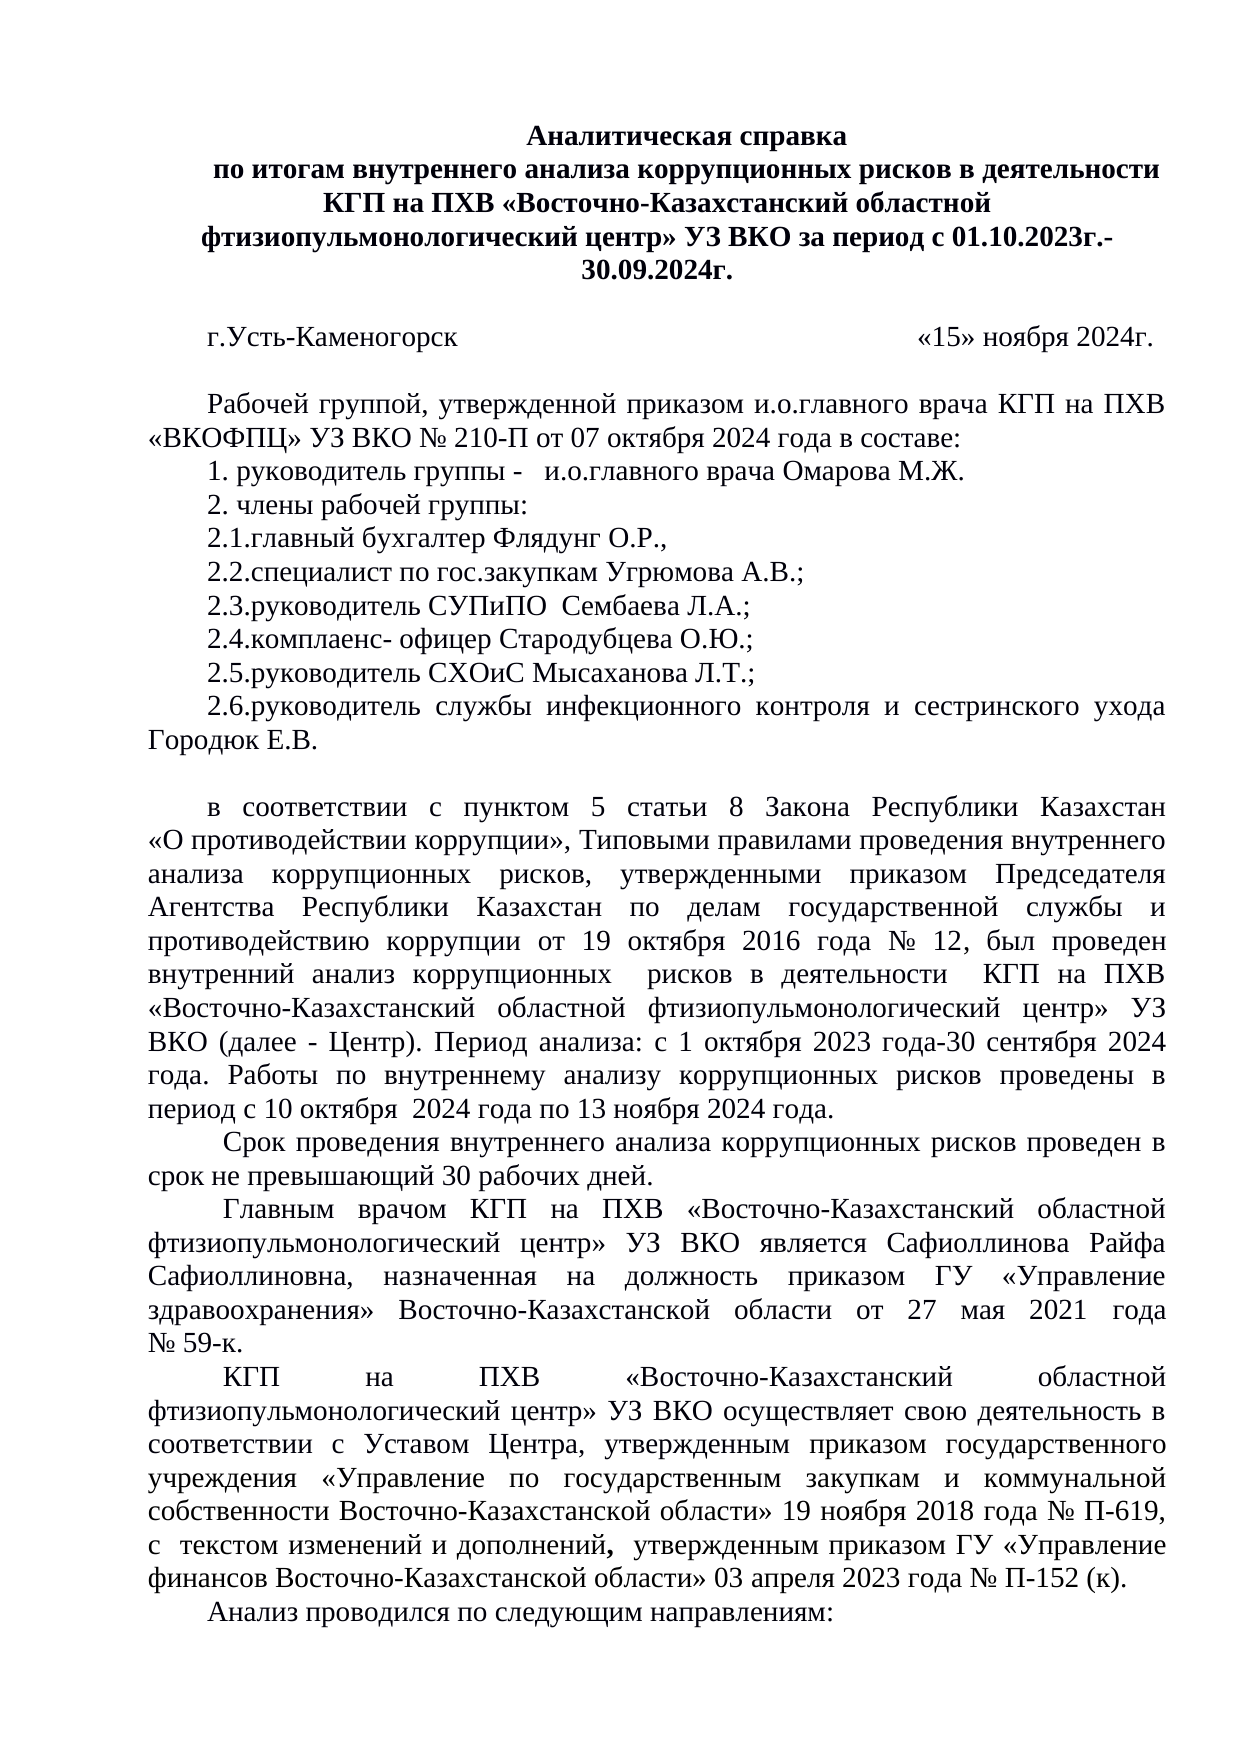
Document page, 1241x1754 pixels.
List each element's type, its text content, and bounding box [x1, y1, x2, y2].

text 2.3.руководитель СУПиПО Сембаева Л.А.; [148, 588, 1167, 621]
text 1. руководитель группы - и.о.главного врача Омарова М.Ж. [148, 453, 1167, 487]
text 2.6.руководитель службы инфекционного контроля и сестринского ухода Городюк Е.В. [148, 688, 1167, 755]
text 2.5.руководитель СХОиС Мысаханова Л.Т.; [148, 655, 1167, 688]
text Анализ проводился по следующим направлениям: [148, 1594, 1167, 1627]
text 2.4.комплаенс- офицер Стародубцева О.Ю.; [148, 621, 1167, 655]
text Главным врачом КГП на ПХВ «Восточно-Казахстанский областной фтизиопульмонологический центр» УЗ ВКО является Сафиоллинова Райфа Сафиоллиновна, назначенная на должность приказом ГУ «Управление здравоохранения» Восточно-Казахстанской области от 27 мая 2021 года № 59-к. [148, 1191, 1167, 1359]
text г.Усть-Каменогорск «15» ноября 2024г. [148, 319, 1167, 353]
text по итогам внутреннего анализа коррупционных рисков в деятельности КГП на ПХВ «Восточно-Казахстанский областной фтизиопульмонологический центр» УЗ ВКО за период с 01.10.2023г.-30.09.2024г. [148, 152, 1167, 286]
text Аналитическая справка [148, 118, 1167, 152]
text 2. члены рабочей группы: [148, 487, 1167, 521]
text Cpoк проведения внутреннего анализа коррупционных рисков проведен в срок не превышающий 30 рабочих дней. [148, 1124, 1167, 1191]
text Рабочей группой, утвержденной приказом и.о.главного врача КГП на ПХВ «ВКОФПЦ» УЗ ВКО № 210-П от 07 октября 2024 года в составе: [148, 386, 1167, 453]
text в соответствии с пунктом 5 статьи 8 Закона Республики Казахстан «О противодействии коррупции», Типовыми правилами проведения внутреннего анализа коррупционных рисков, утвержденными приказом Председателя Агентства Республики Казахстан по делам государственной службы и противодействию коррупции от 19 октября 2016 года № 12, был проведен внутренний анализ коррупционных рисков в деятельности КГП на ПХВ «Восточно-Казахстанский областной фтизиопульмонологический центр» УЗ ВКО (далее - Центр). Период анализа: с 1 октября 2023 года-30 сентября 2024 года. Работы по внутреннему анализу коррупционных рисков проведены в период с 10 октября 2024 года по 13 ноября 2024 года. [148, 789, 1167, 1124]
text 2.2.специалист по гос.закупкам Угрюмова А.В.; [148, 554, 1167, 588]
text 2.1.главный бухгалтер Флядунг О.Р., [148, 521, 1167, 554]
text КГП на ПХВ «Восточно-Казахстанский областной фтизиопульмонологический центр» УЗ ВКО осуществляет свою деятельность в соответствии с Уставом Центра, утвержденным приказом государственного учреждения «Управление по государственным закупкам и коммунальной собственности Восточно-Казахстанской области» 19 ноября 2018 года № П-619, с текстом изменений и дополнений, утвержденным приказом ГУ «Управление финансов Восточно-Казахстанской области» 03 апреля 2023 года № П-152 (к). [148, 1359, 1167, 1594]
